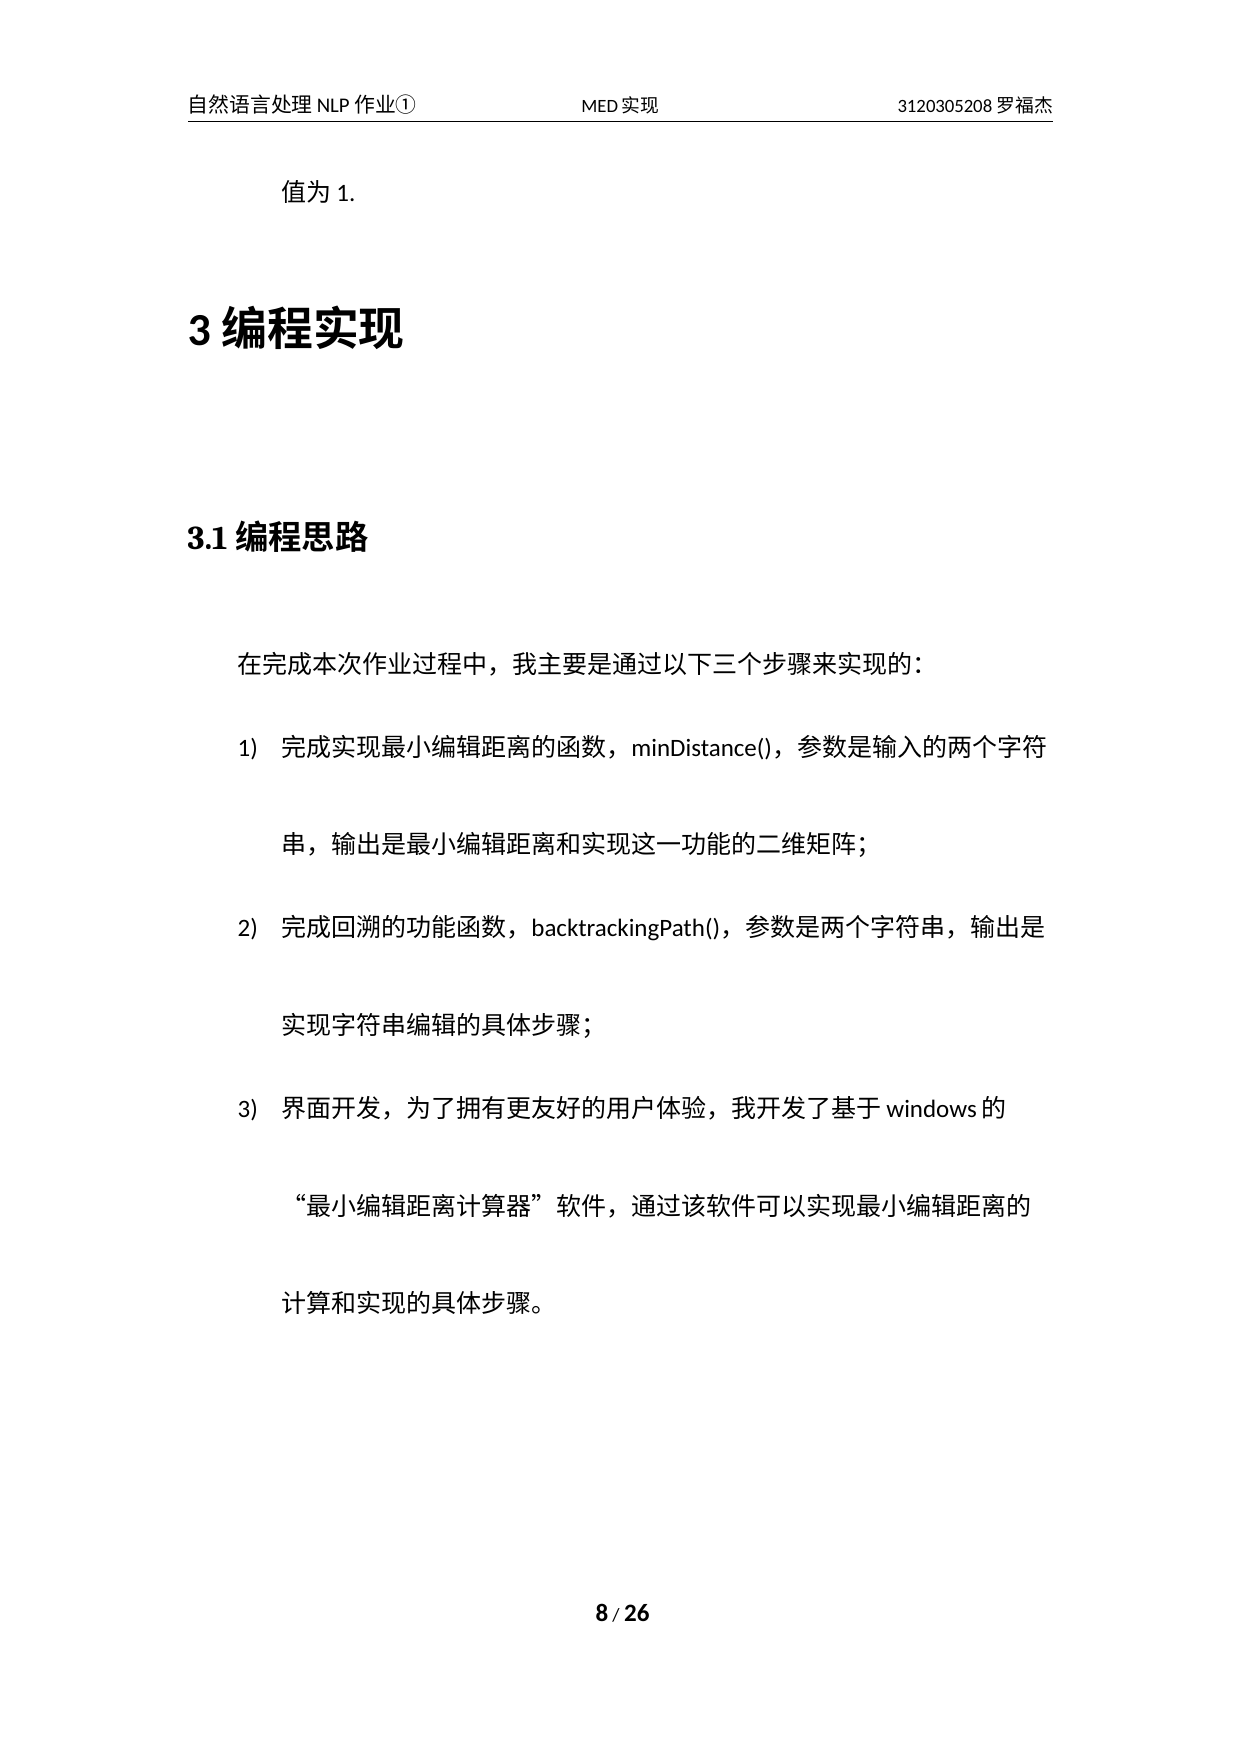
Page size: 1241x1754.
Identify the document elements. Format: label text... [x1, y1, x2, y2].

list 完成回溯的功能函数，backtrackingPath()，参数是两个字符串，输出是实现字符串编辑的具体步骤； [237, 893, 1053, 1056]
subtitle 3.1 编程思路 [187, 502, 1053, 567]
subtitle 3 编程实现 [187, 277, 1053, 374]
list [237, 158, 1053, 223]
list 完成实现最小编辑距离的函数，minDistance()，参数是输入的两个字符串，输出是最小编辑距离和实现这一功能的二维矩阵； [237, 713, 1053, 875]
text 在完成本次作业过程中，我主要是通过以下三个步骤来实现的： [187, 630, 1053, 695]
list 界面开发，为了拥有更友好的用户体验，我开发了基于windows的“最小编辑距离计算器”软件，通过该软件可以实现最小编辑距离的计算和实现的具体步骤。 [237, 1074, 1053, 1334]
